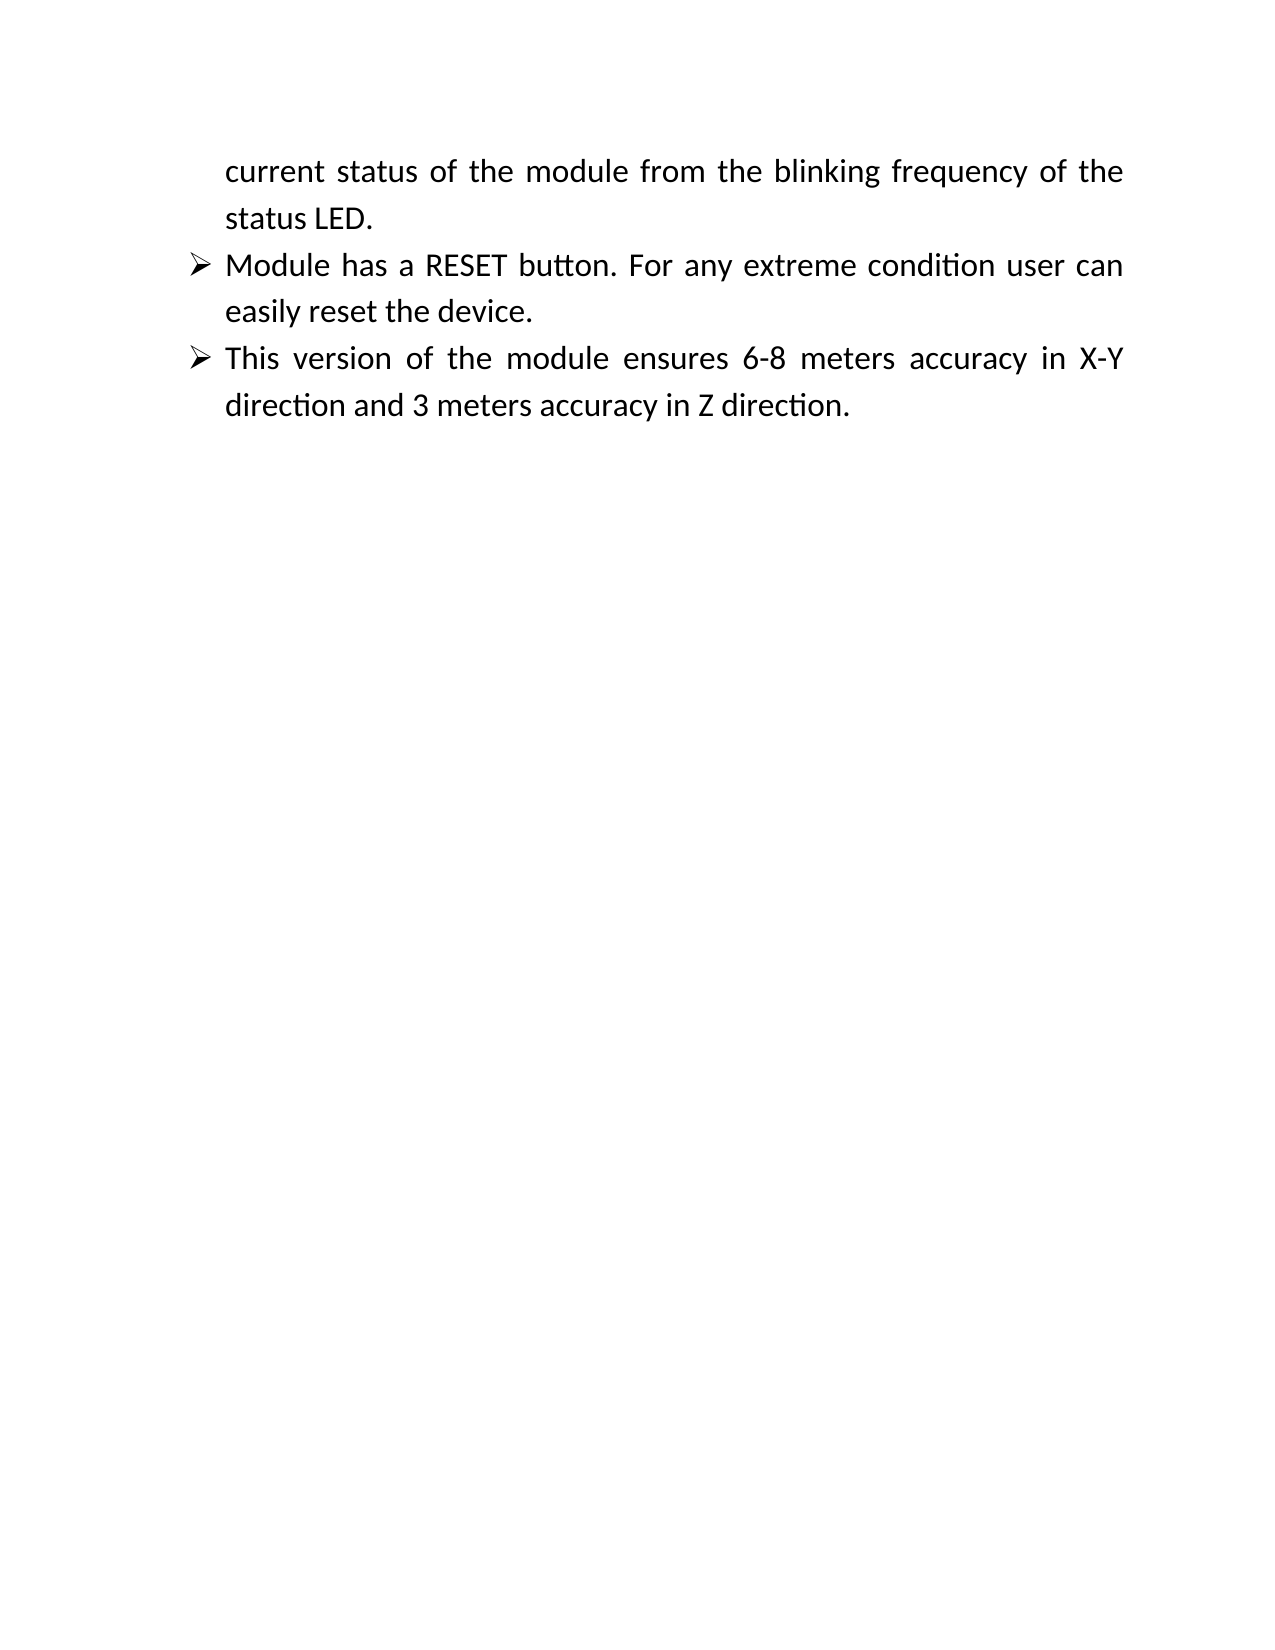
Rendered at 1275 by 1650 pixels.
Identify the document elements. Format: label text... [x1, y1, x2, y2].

list This version of the module ensures 6-8 meters accuracy in X-Y direction and 3 meters accuracy in Z direction. [187, 337, 1125, 424]
list Module has a RESET button. For any extreme condition user can easily reset the device. [187, 243, 1125, 331]
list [187, 150, 1125, 237]
